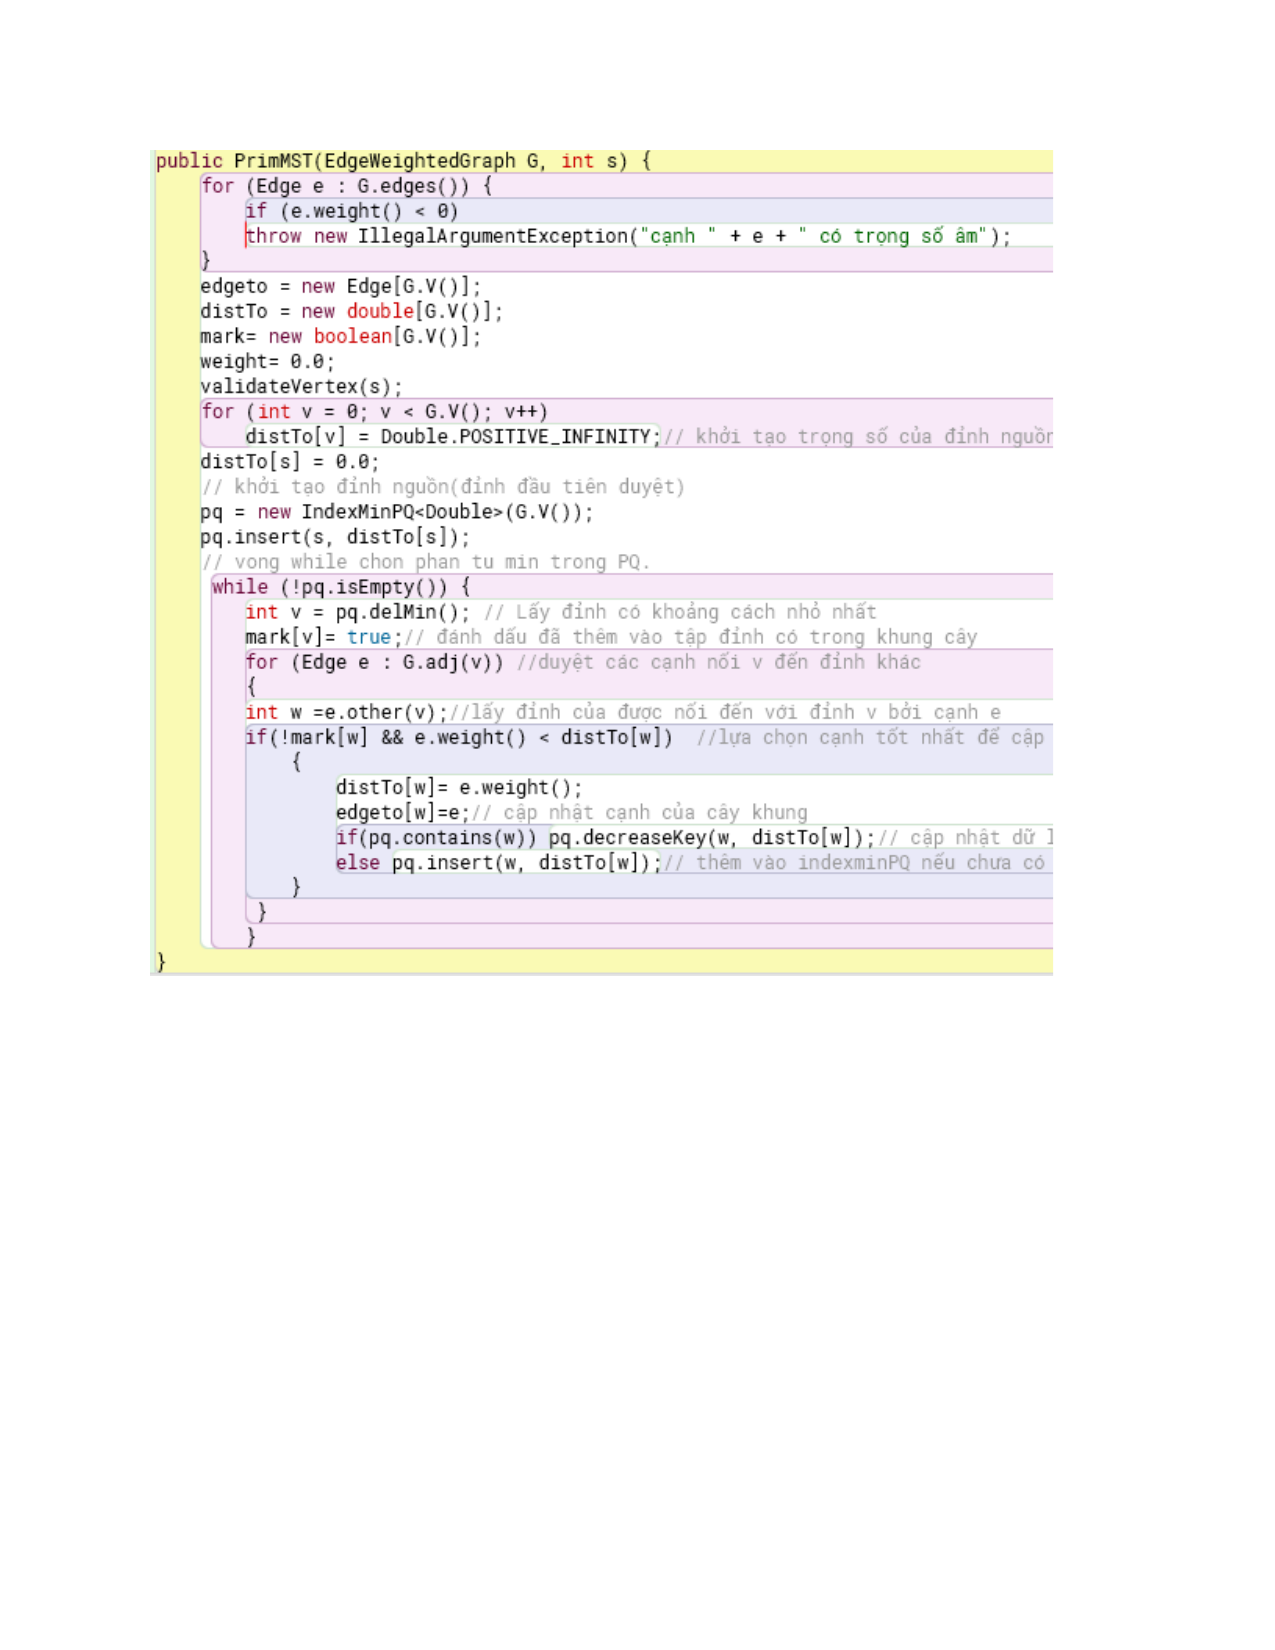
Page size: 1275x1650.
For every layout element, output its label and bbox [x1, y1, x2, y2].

picture [150, 150, 1054, 976]
